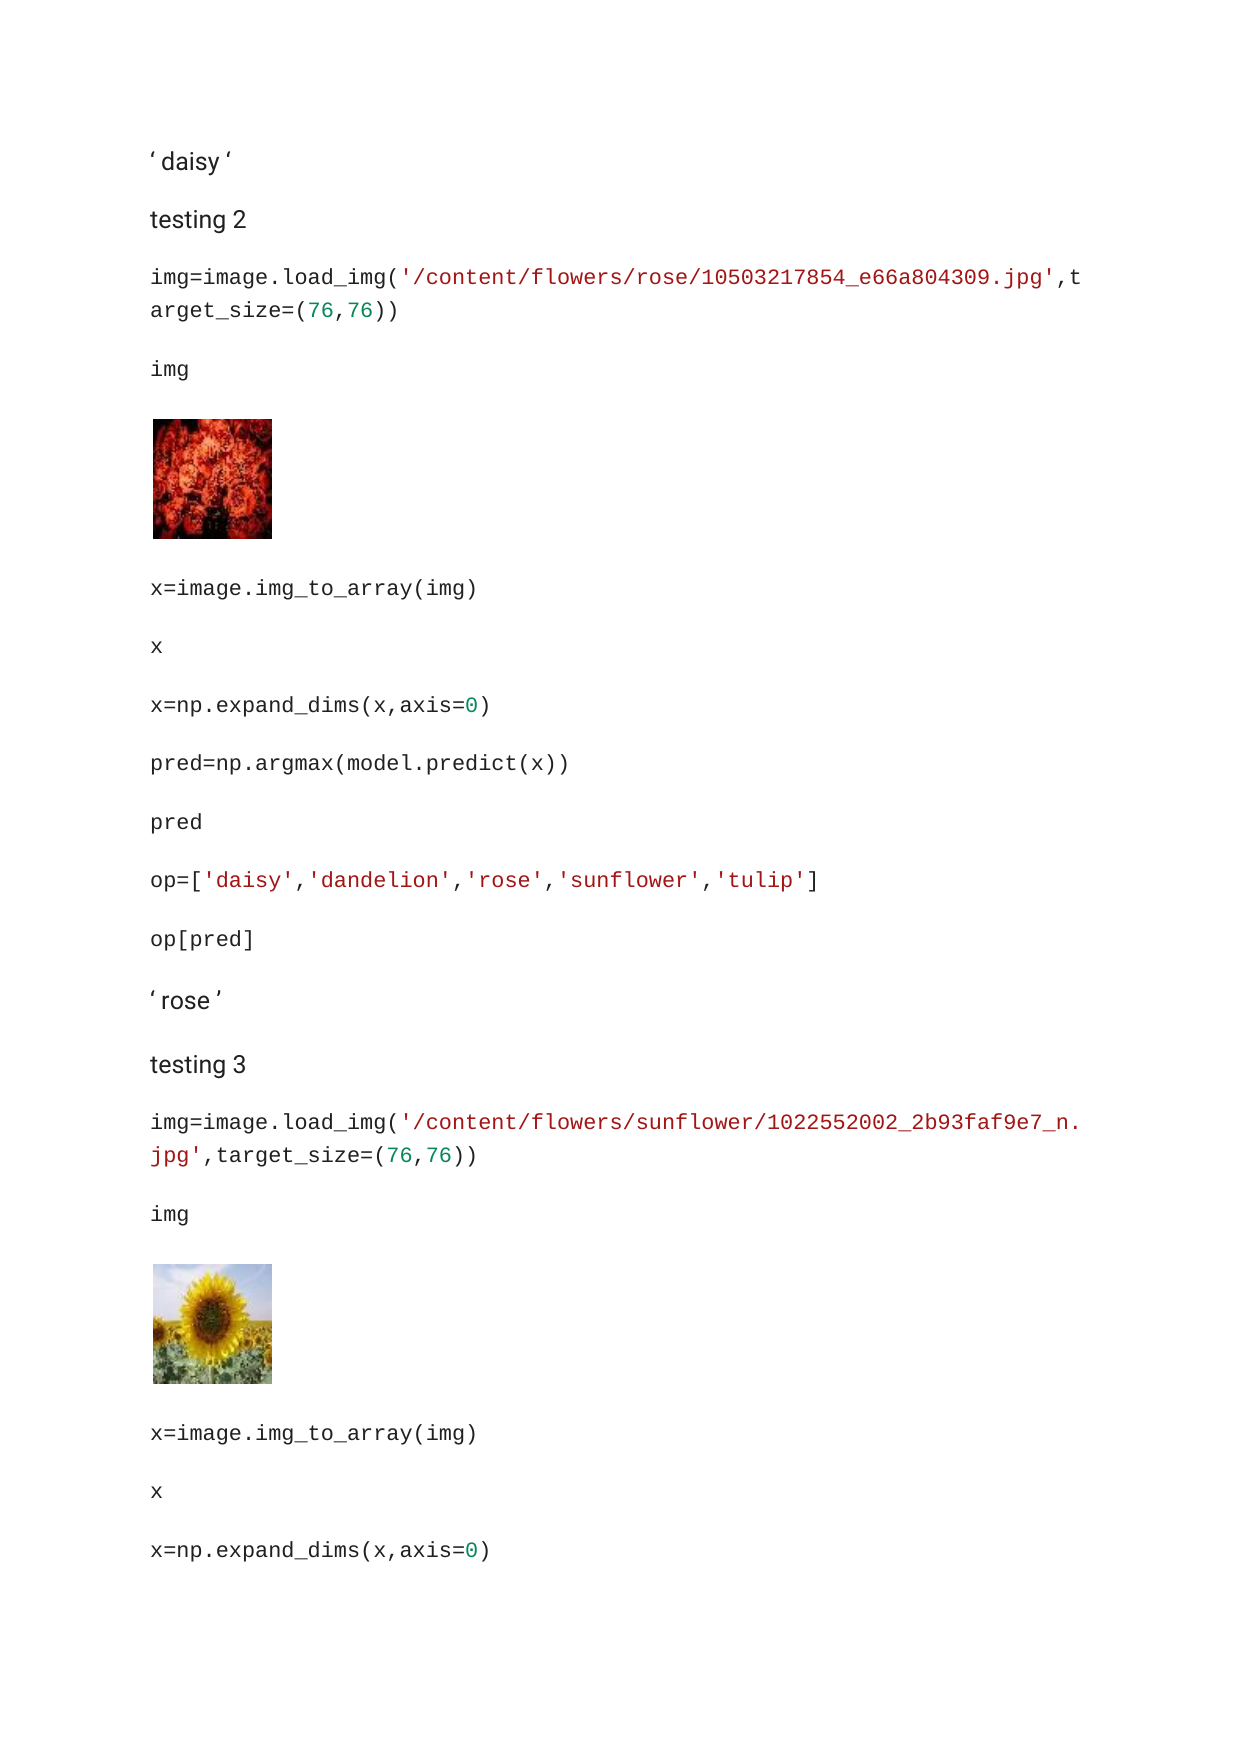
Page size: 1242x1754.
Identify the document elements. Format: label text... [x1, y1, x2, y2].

picture [153, 419, 272, 539]
text op=['daisy','dandelion','rose','sunflower','tulip'] op[pred] [150, 869, 822, 953]
text img [150, 1203, 1094, 1228]
subtitle ‘ daisy ‘ testing 2 [150, 147, 249, 235]
text img=image.load_img('/content/flowers/rose/10503217854_e66a804309.jpg',t arget_size=(76,76)) [150, 266, 1084, 324]
text x=image.img_to_array(img) x x=np.expand_dims(x,axis=0) [150, 577, 492, 719]
text testing 3 [150, 1050, 1094, 1080]
text img=image.load_img('/content/flowers/sunflower/1022552002_2b93faf9e7_n. jpg',target_size=(76,76)) [150, 1111, 1084, 1169]
text x=image.img_to_array(img) x x=np.expand_dims(x,axis=0) [150, 1422, 492, 1564]
subtitle ‘ rose ’ [150, 986, 1094, 1016]
text img [150, 358, 1094, 382]
text pred=np.argmax(model.predict(x)) pred [150, 752, 572, 836]
picture [153, 1264, 272, 1384]
